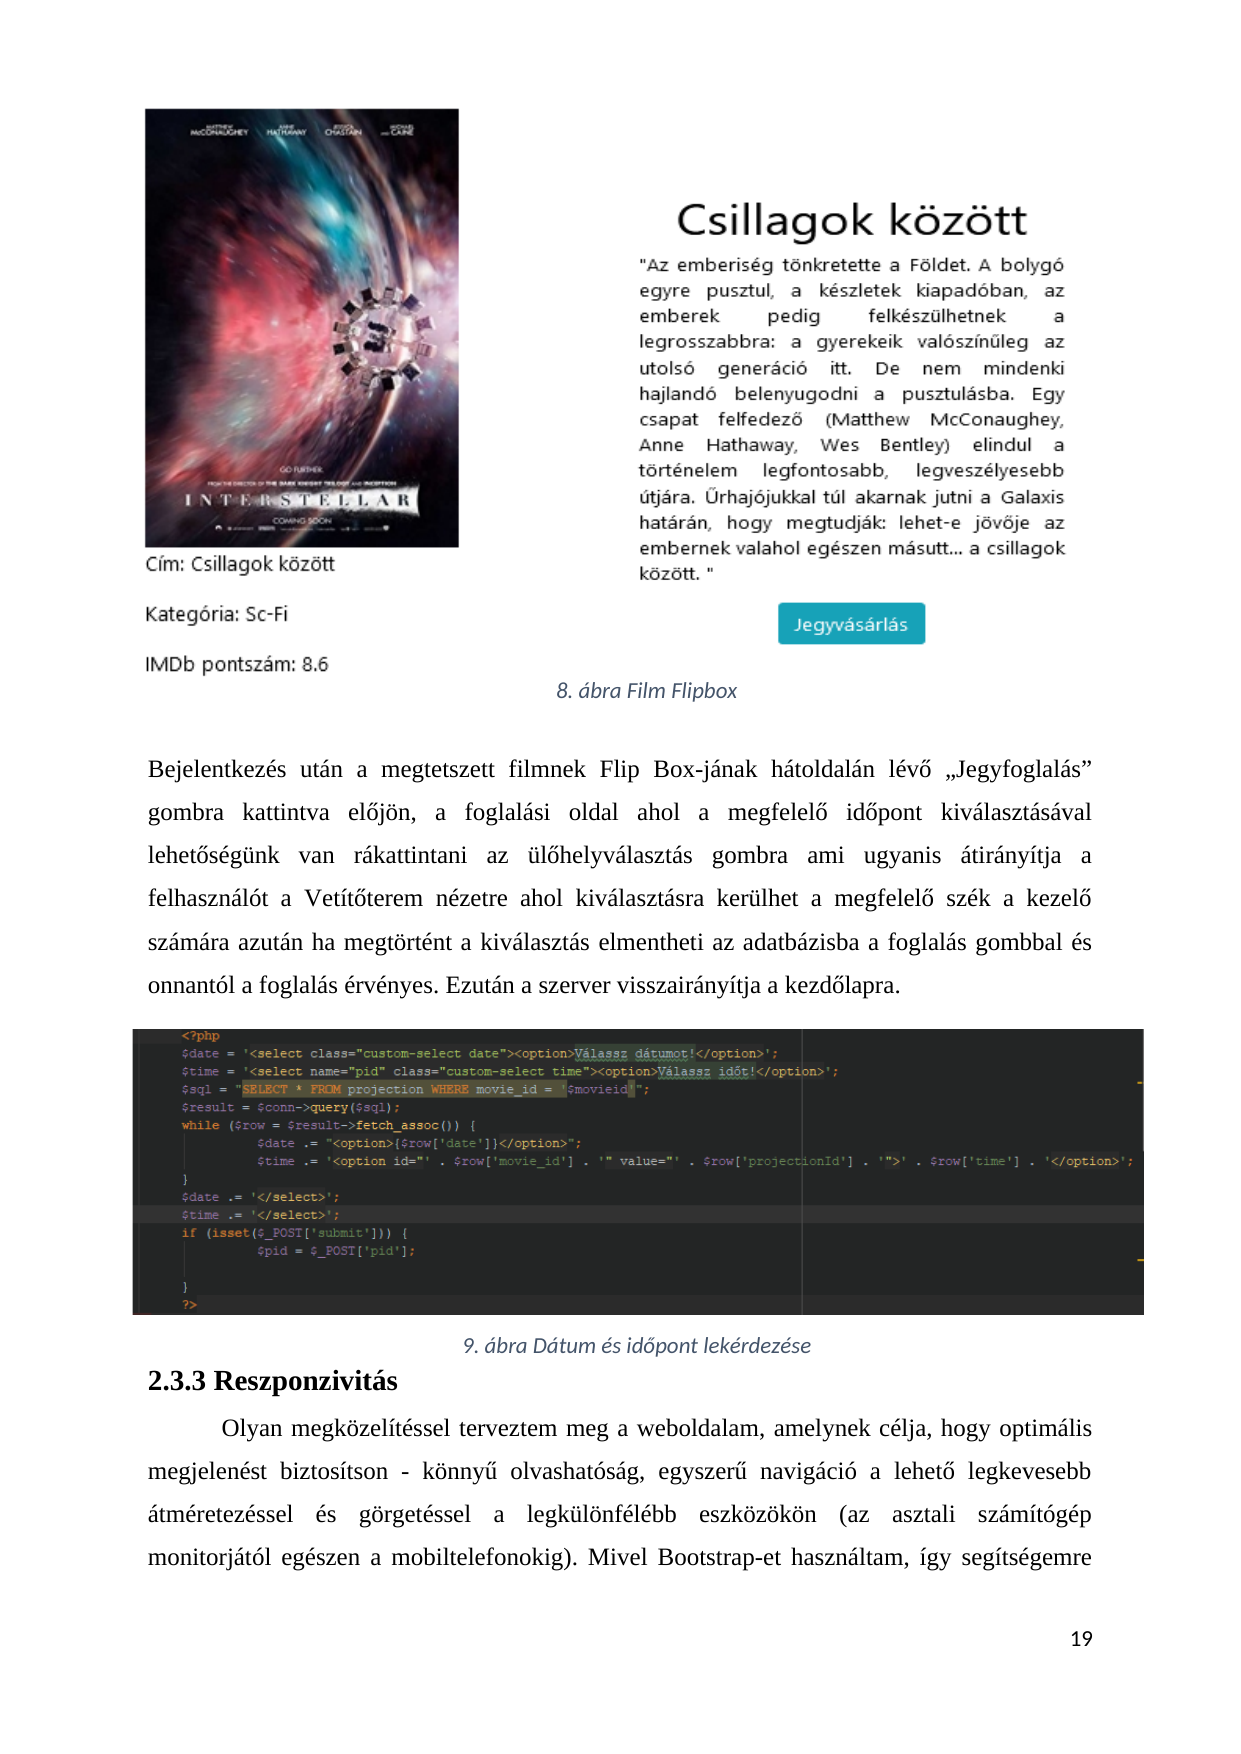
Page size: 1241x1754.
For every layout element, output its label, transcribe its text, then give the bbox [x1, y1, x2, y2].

picture [90, 70, 550, 720]
text Bejelentkezés után a megtetszett filmnek Flip Box-jának hátoldalán lévő „Jegyfoglalás” gombra kattintva előjön, a foglalási oldal ahol a megfelelő időpont kiválasztásával lehetőségünk van rákattintani az ülőhelyválasztás gombra ami ugyanis átirányítja a felhasználót a Vetítőterem nézetre ahol kiválasztásra kerülhet a megfelelő szék a kezelő számára azután ha megtörtént a kiválasztás elmentheti az adatbázisba a foglalás gombbal és onnantól a foglalás érvényes. Ezután a szerver visszairányítja a kezdőlapra. [148, 754, 1093, 998]
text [148, 1413, 1093, 1571]
picture [132, 1029, 1144, 1315]
picture [608, 184, 1093, 674]
subtitle 2.3.3 Reszponzivitás [148, 1363, 1093, 1396]
